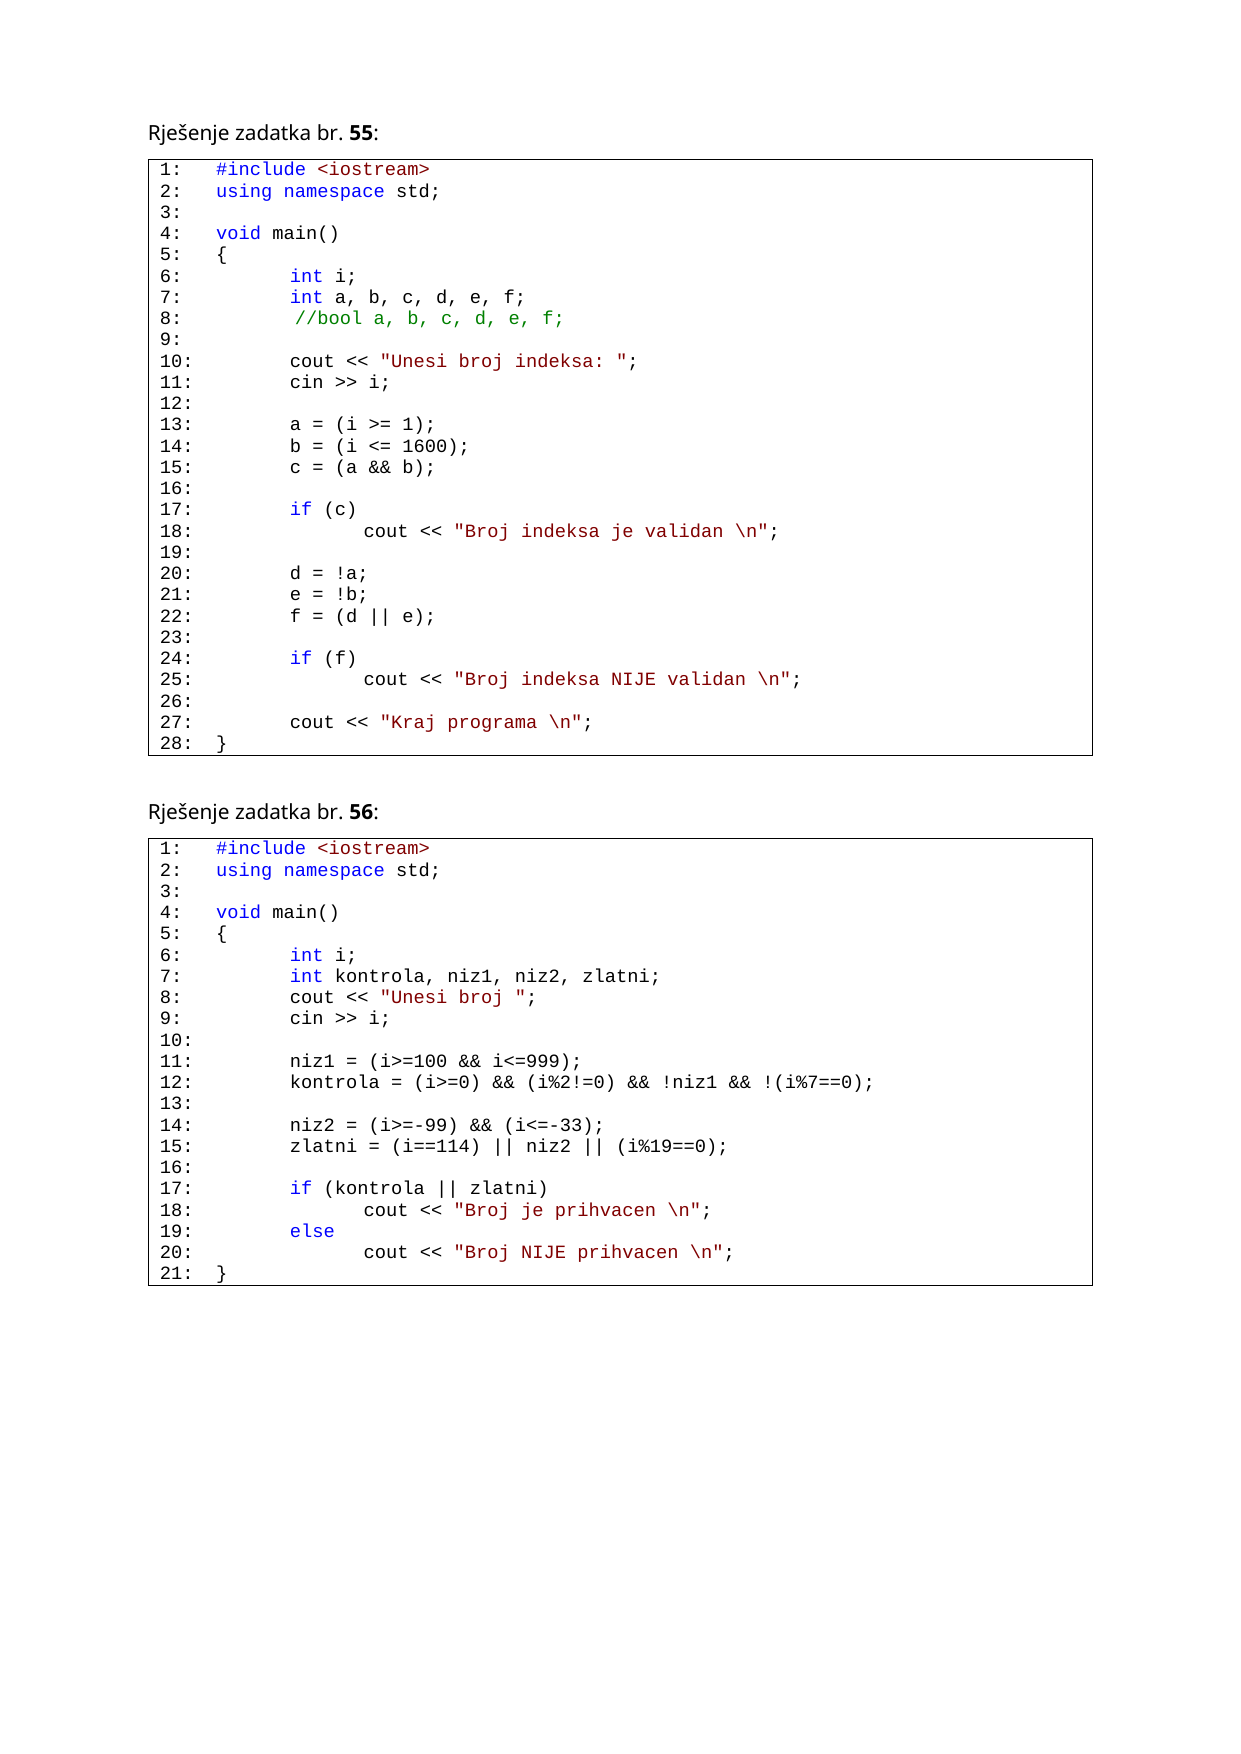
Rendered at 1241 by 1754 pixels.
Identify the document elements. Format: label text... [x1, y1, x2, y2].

table_header #include <iostream> using namespace std; void main() { int i; int a, b, c, d, e, f; //bool a, b, c, d, e, f; cout << "Unesi broj indeksa: "; cin >> i; a = (i >= 1); b = (i <= 1600); c = (a && b); if (c) cout << "Broj indeksa je validan \n"; d = !a; e = !b; f = (d || e); if (f) cout << "Broj indeksa NIJE validan \n"; cout << "Kraj programa \n"; } [205, 160, 1092, 755]
table_header 1: 2: 3: 4: 5: 6: 7: 8: 9: 10: 11: 12: 13: 14: 15: 16: 17: 18: 19: 20: 21: [149, 839, 204, 1285]
table_header #include <iostream> using namespace std; void main() { int i; int kontrola, niz1, niz2, zlatni; cout << "Unesi broj "; cin >> i; niz1 = (i>=100 && i<=999); kontrola = (i>=0) && (i%2!=0) && !niz1 && !(i%7==0); niz2 = (i>=-99) && (i<=-33); zlatni = (i==114) || niz2 || (i%19==0); if (kontrola || zlatni) cout << "Broj je prihvacen \n"; else cout << "Broj NIJE prihvacen \n"; } [205, 839, 1092, 1285]
text Rješenje zadatka br. 55: [148, 118, 1092, 147]
table_header 1: 2: 3: 4: 5: 6: 7: 8: 9: 10: 11: 12: 13: 14: 15: 16: 17: 18: 19: 20: 21: 22: 23: 24: 25: 26: 27: 28: [149, 160, 204, 755]
text Rješenje zadatka br. 56: [148, 797, 1092, 826]
